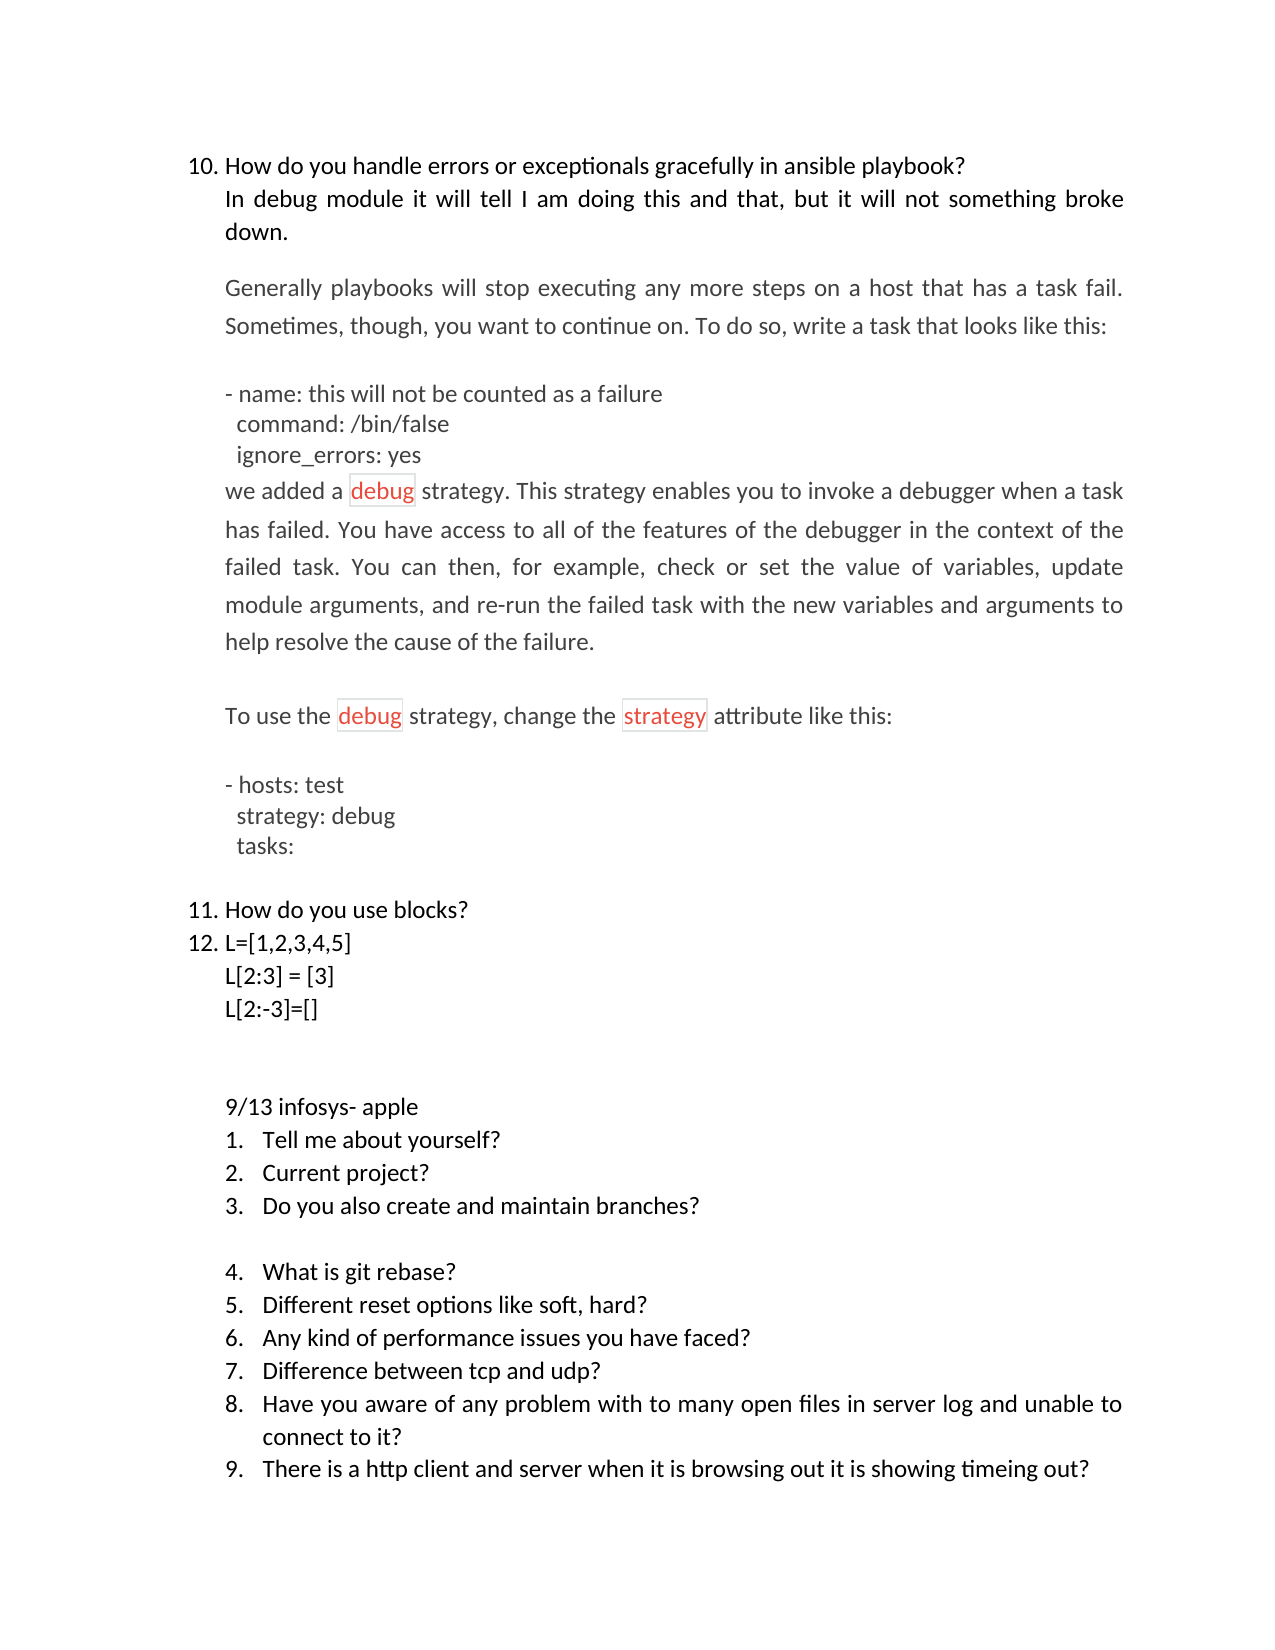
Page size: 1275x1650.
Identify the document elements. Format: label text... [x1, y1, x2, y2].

list L[2:3] = [3] [225, 960, 1125, 990]
list Difference between tcp and udp? [225, 1355, 1125, 1385]
text tasks: [225, 831, 1125, 861]
text ignore_errors: yes [225, 439, 1125, 469]
text command: /bin/false [225, 408, 1125, 439]
list L=[1,2,3,4,5] [187, 927, 1125, 957]
list How do you handle errors or exceptionals gracefully in ansible playbook? [187, 150, 1125, 181]
list 9/13 infosys- apple [225, 1091, 1125, 1122]
text - hosts: test [225, 769, 1125, 800]
list Any kind of performance issues you have faced? [225, 1322, 1125, 1352]
list Different reset options like soft, hard? [225, 1289, 1125, 1319]
list In debug module it will tell I am doing this and that, but it will not something broke down. [225, 183, 1125, 246]
text Generally playbooks will stop executing any more steps on a host that has a task fail. Sometimes, though, you want to continue on. To do so, write a task that looks like this: [225, 265, 1125, 340]
list Current project? [225, 1157, 1125, 1188]
list Tell me about yourself? [225, 1124, 1125, 1155]
text - name: this will not be counted as a failure [225, 378, 1125, 408]
text strategy: debug [225, 800, 1125, 831]
list Have you aware of any problem with to many open files in server log and unable to connect to it? [225, 1388, 1125, 1451]
text we added a debug strategy. This strategy enables you to invoke a debugger when a task has failed. You have access to all of the features of the debugger in the context of the failed task. You can then, for example, check or set the value of variables, update module arguments, and re-run the failed task with the new variables and arguments to help resolve the cause of the failure. [225, 469, 1125, 657]
list There is a http client and server when it is browsing out it is showing timeing out? [225, 1453, 1125, 1484]
list What is git rebase? [225, 1256, 1125, 1287]
list L[2:-3]=[] [225, 993, 1125, 1023]
list Do you also create and maintain branches? [225, 1190, 1125, 1221]
text To use the debug strategy, change the strategy attribute like this: [225, 694, 1125, 732]
list How do you use blocks? [187, 894, 1125, 924]
